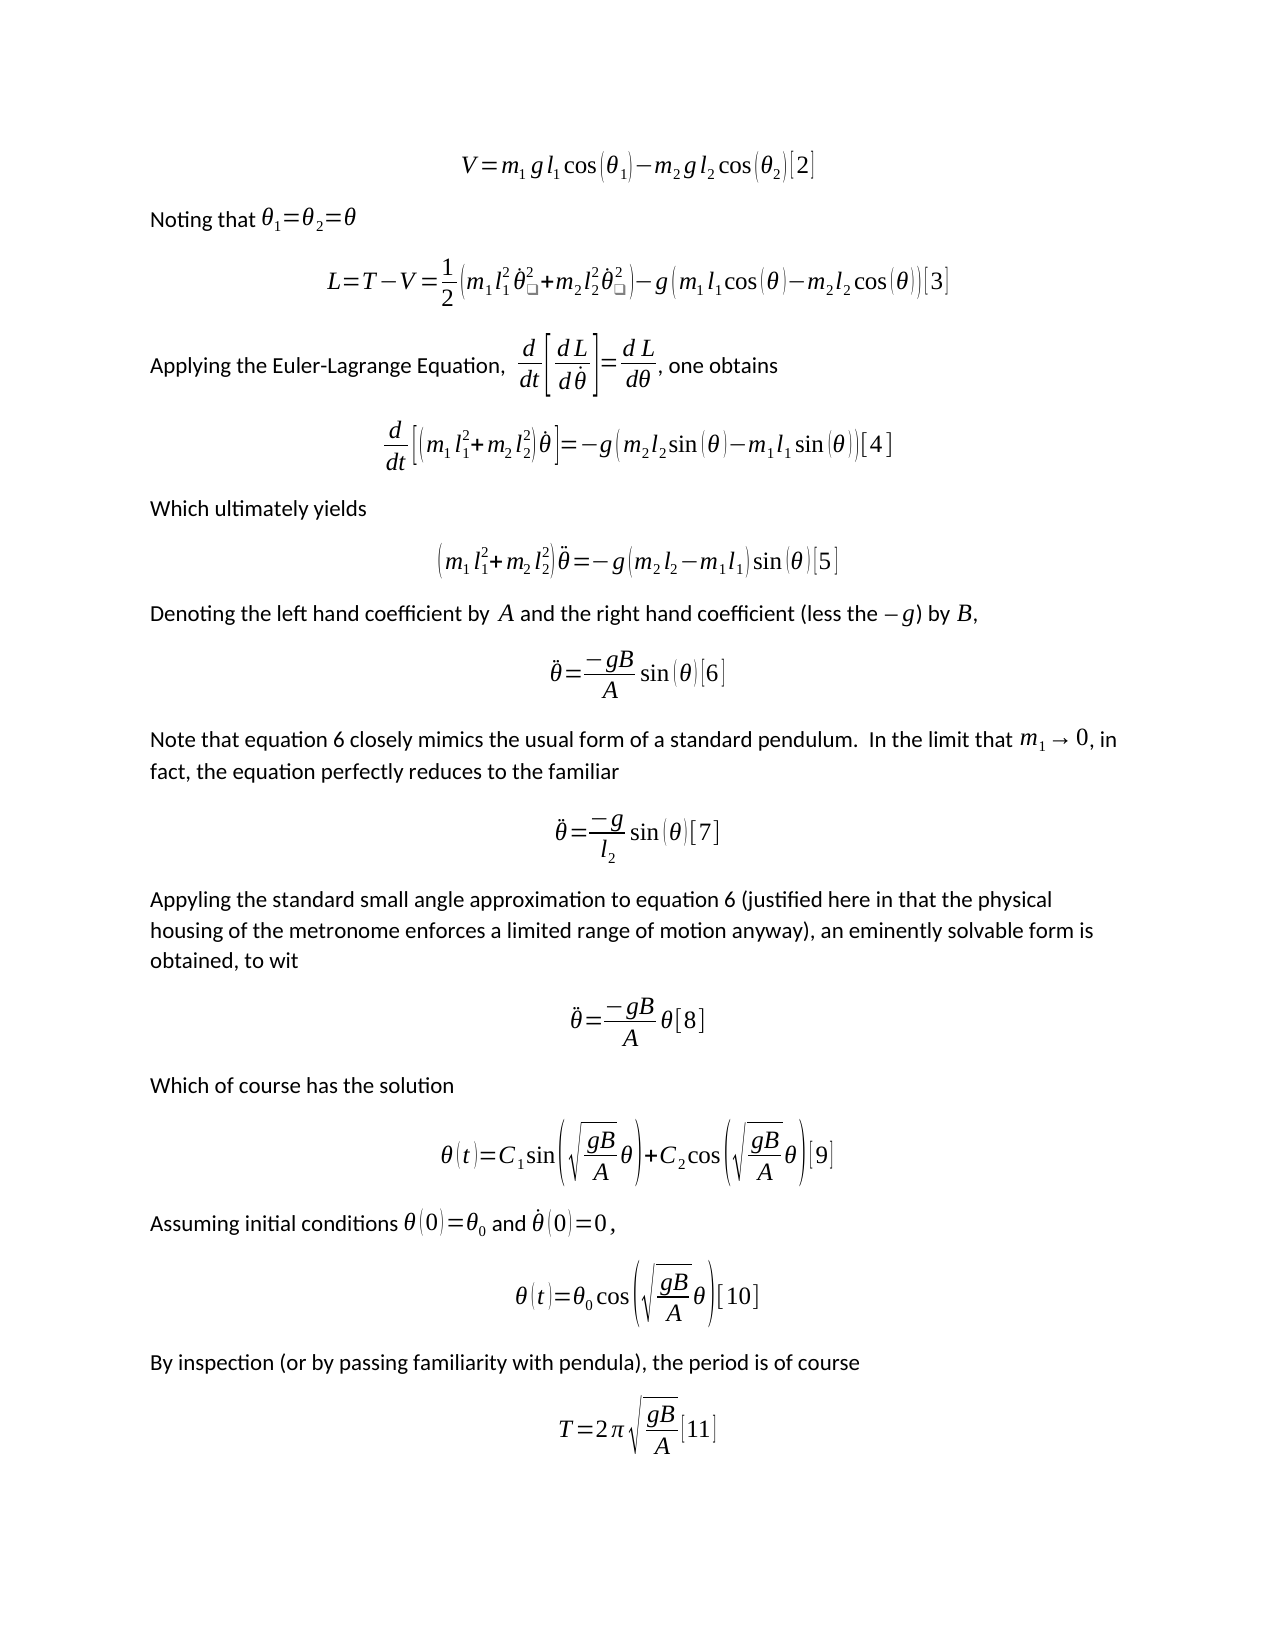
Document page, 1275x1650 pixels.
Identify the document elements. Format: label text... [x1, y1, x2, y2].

text Applying the Euler-Lagrange Equation, , one obtains [150, 332, 1125, 398]
text Assuming initial conditions and [150, 1207, 1125, 1240]
text Denoting the left hand coefficient by and the right hand coefficient (less the ) by , [150, 599, 1125, 627]
text Noting that [150, 203, 1125, 235]
text By inspection (or by passing familiarity with pendula), the period is of course [150, 1348, 1125, 1376]
text Which ultimately yields [150, 494, 1125, 523]
text Appyling the standard small angle approximation to equation 6 (justified here in that the physical housing of the metronome enforces a limited range of motion anyway), an eminently solvable form is obtained, to wit [150, 886, 1125, 974]
text Note that equation 6 closely mimics the usual form of a standard pendulum. In the limit that , in fact, the equation perfectly reduces to the familiar [150, 724, 1125, 785]
text Which of course has the solution [150, 1071, 1125, 1099]
